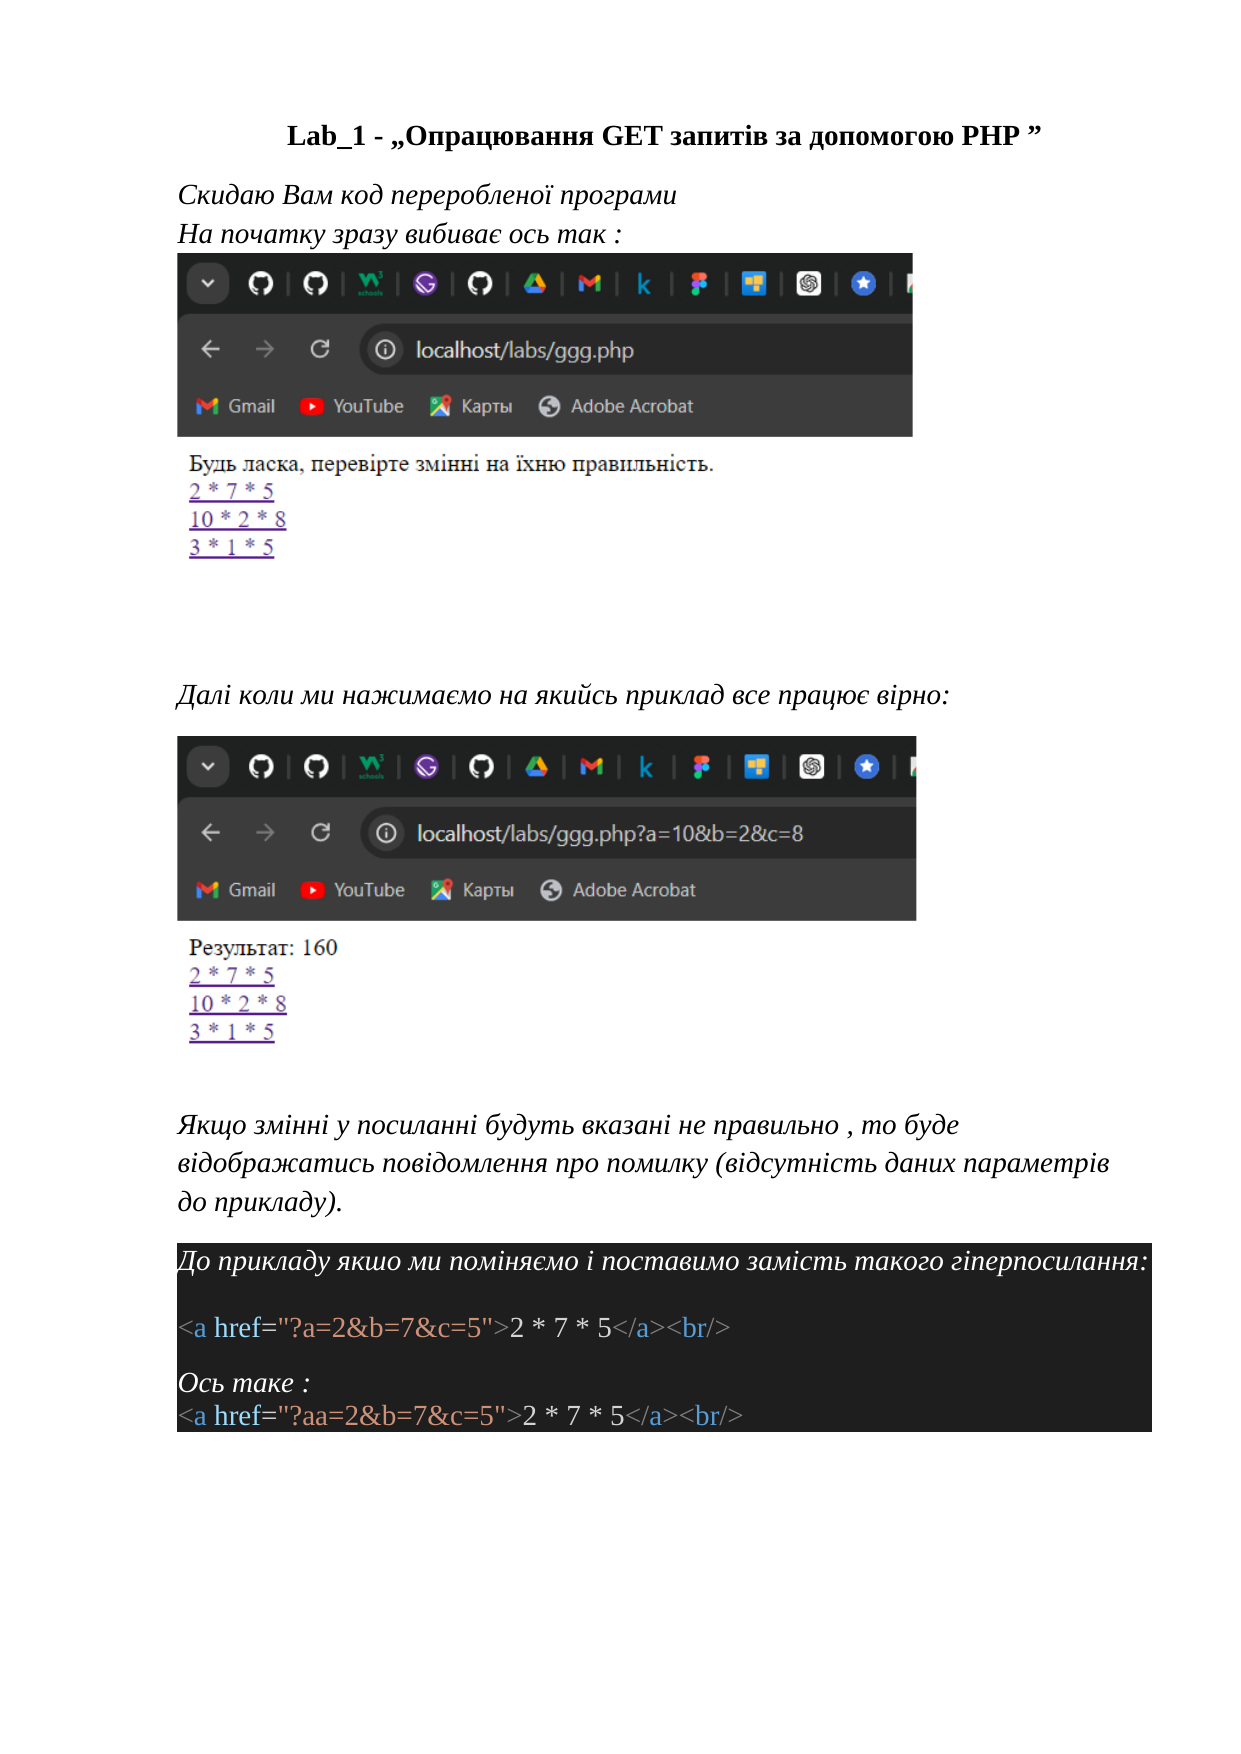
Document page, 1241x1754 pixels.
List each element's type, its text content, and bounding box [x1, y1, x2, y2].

text Ось таке : <a href="?aa=2&b=7&c=5">2 * 7 * 5</a><br/> [177, 1365, 1152, 1432]
picture [177, 253, 913, 614]
text Lab_1 - „Опрацювання GET запитів за допомогою PHP ” [177, 118, 1152, 152]
text Далі коли ми нажимаємо на якийсь приклад все працює вірно: [177, 639, 1152, 711]
text До прикладу якшо ми поміняємо і поставимо замість такого гіперпосилання: <a href="?a=2&b=7&c=5">2 * 7 * 5</a><br/> [177, 1243, 1152, 1344]
picture [177, 736, 917, 1102]
